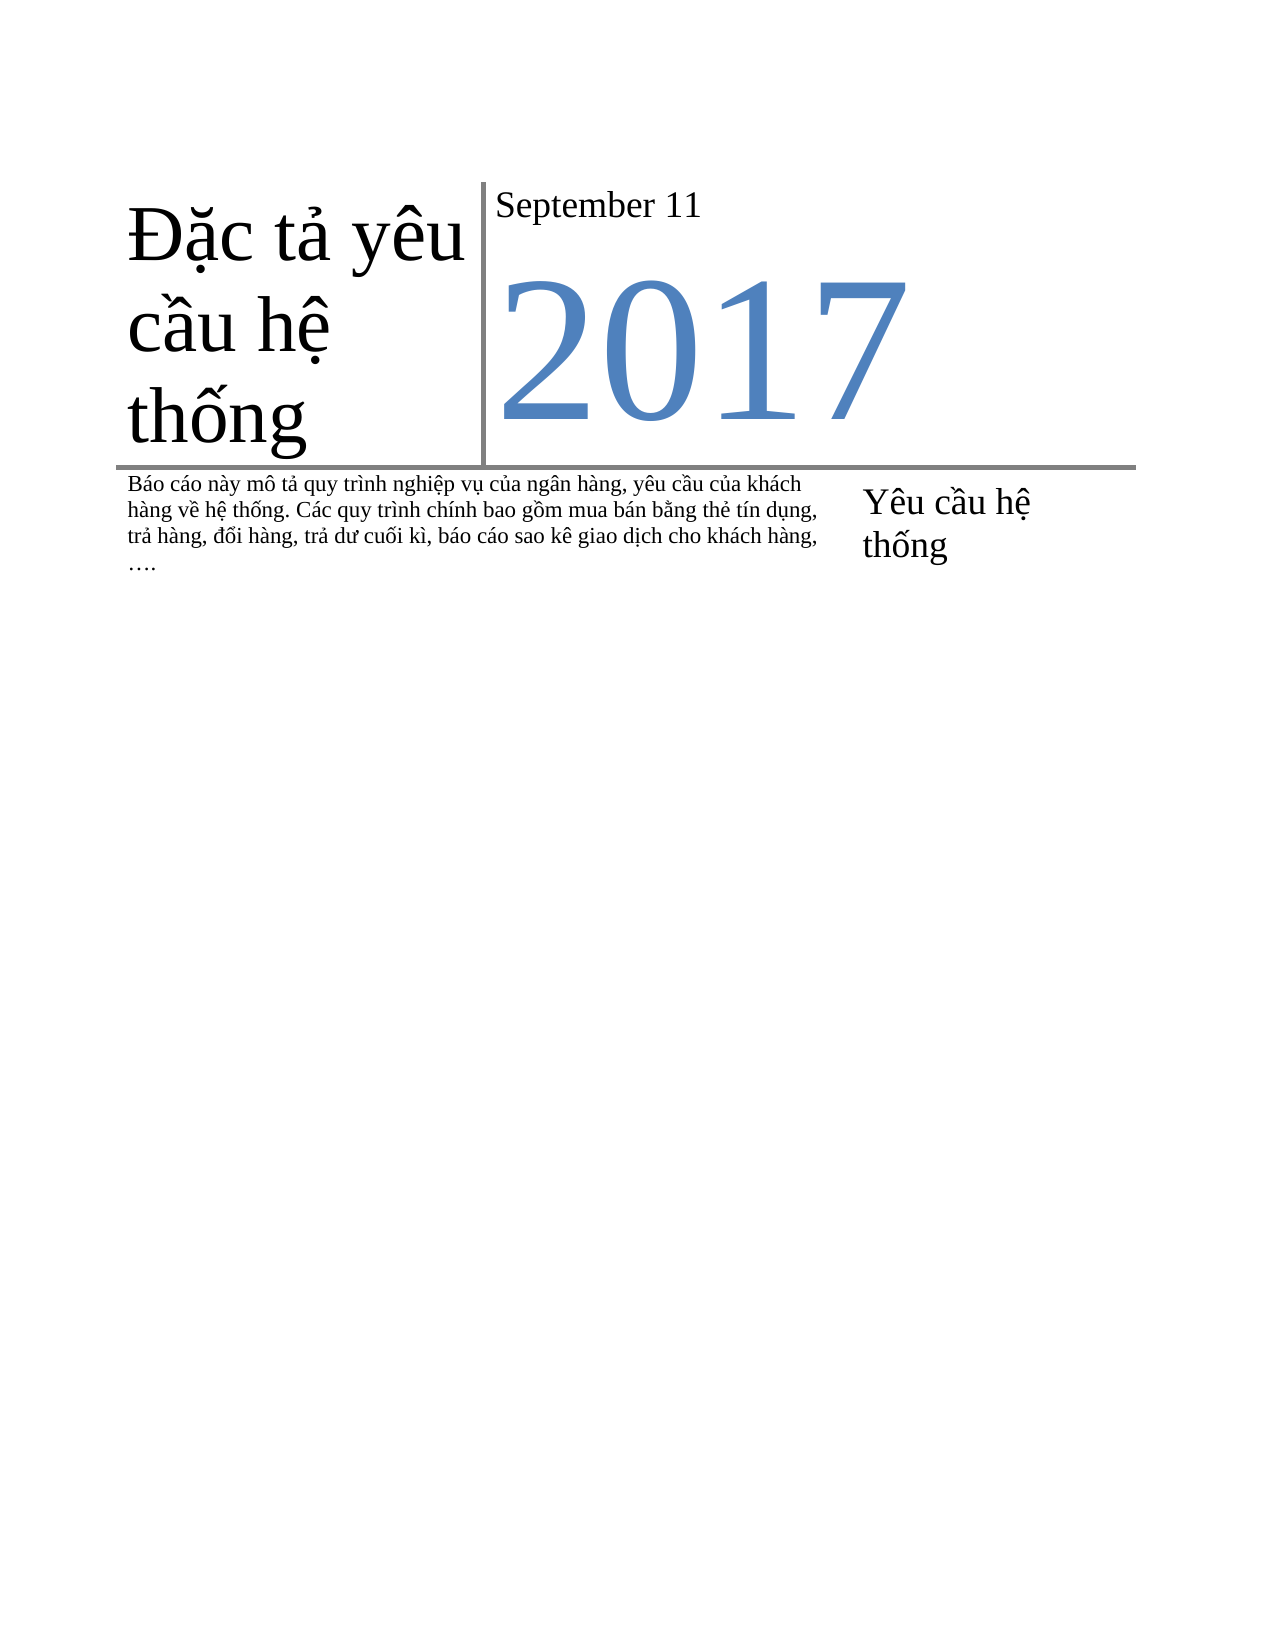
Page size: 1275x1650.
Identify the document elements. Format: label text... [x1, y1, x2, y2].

table_cell Yêu cầu hệ thống [851, 470, 1136, 575]
table_header Đặc tả yêu cầu hệ thống [116, 182, 481, 465]
table_cell Báo cáo này mô tả quy trình nghiệp vụ của ngân hàng, yêu cầu của khách hàng về hệ thống. Các quy trình chính bao gồm mua bán bằng thẻ tín dụng, trả hàng, đổi hàng, trả dư cuối kì, báo cáo sao kê giao dịch cho khách hàng,…. [116, 470, 851, 575]
table_header September 11 2017 [486, 182, 1136, 465]
